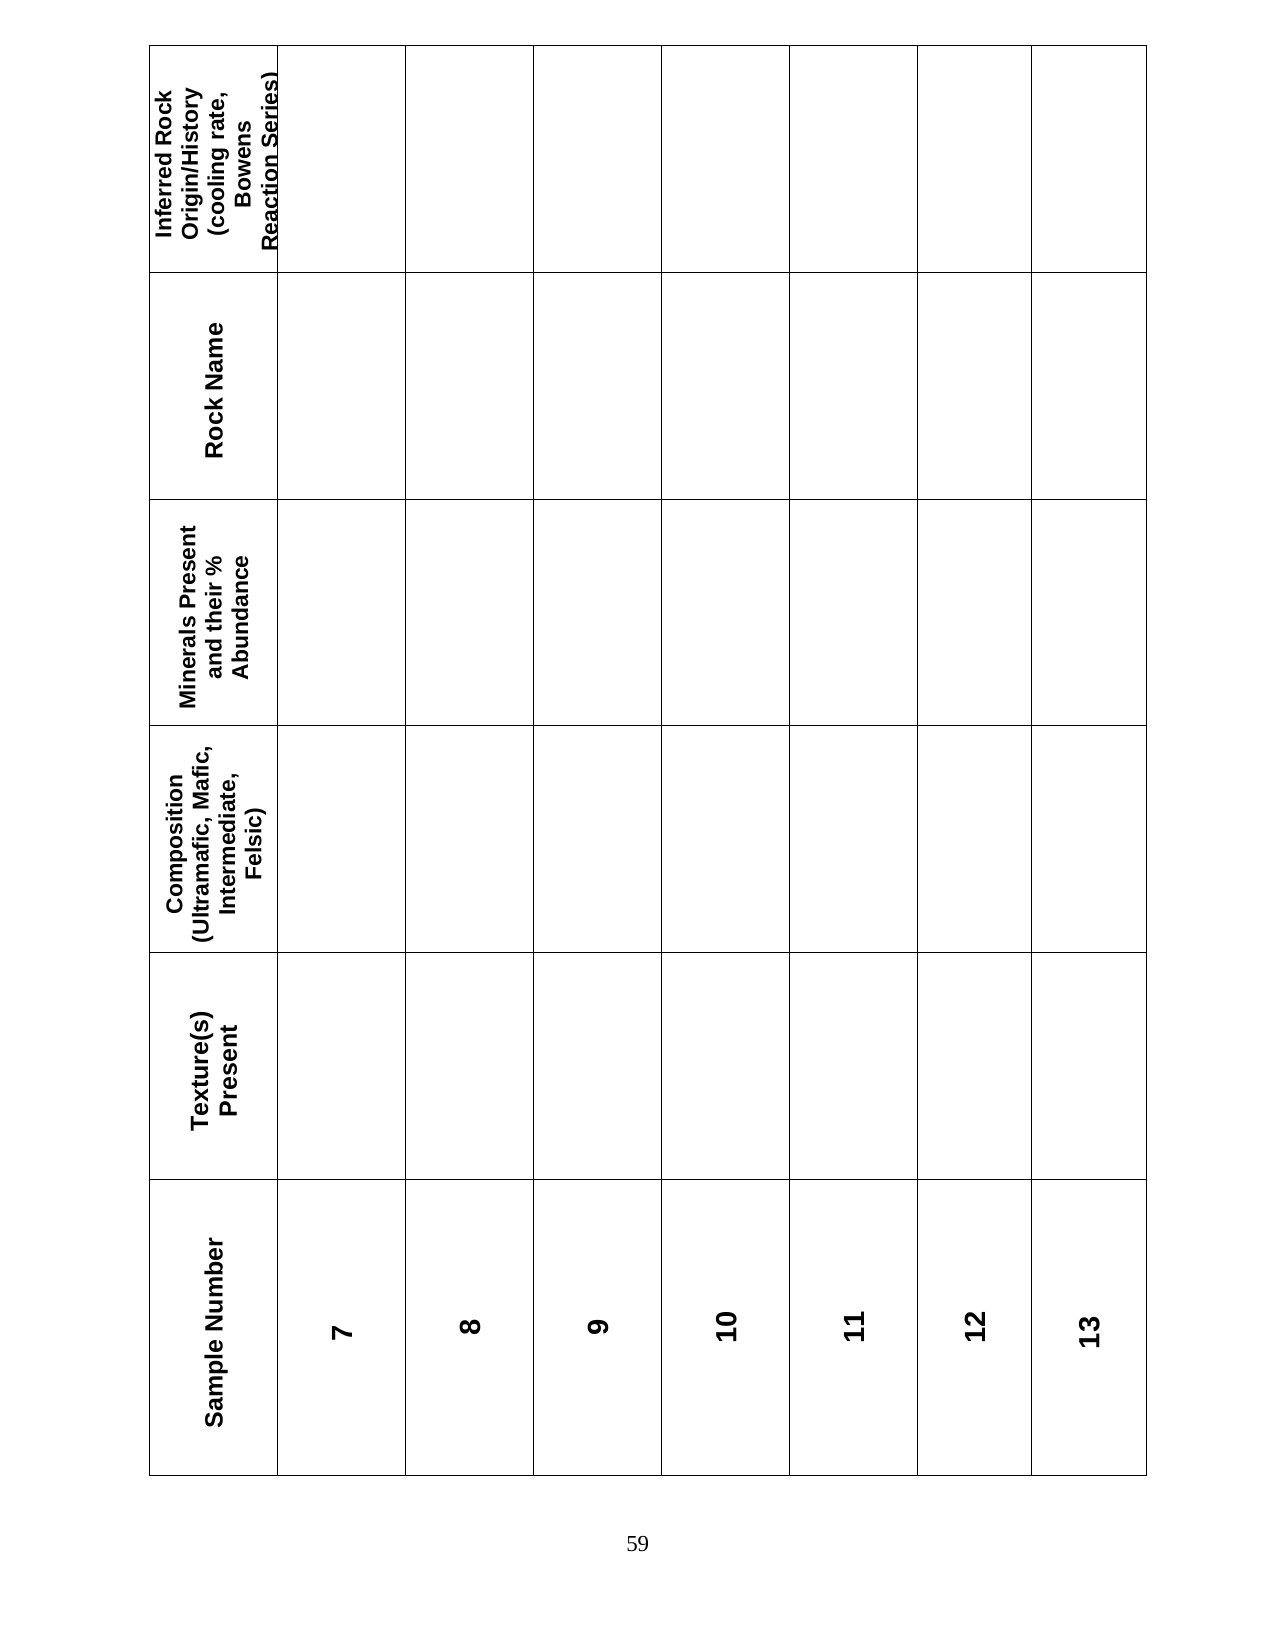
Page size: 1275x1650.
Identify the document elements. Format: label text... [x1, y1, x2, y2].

table_cell 12 [918, 1180, 1031, 1475]
table_cell [406, 500, 533, 725]
table_cell Sample Number [150, 1180, 277, 1475]
table_cell [406, 953, 533, 1179]
table_cell Texture(s) Present [150, 953, 277, 1179]
table_cell [790, 273, 917, 498]
table_header [278, 46, 405, 272]
table_cell 9 [534, 1180, 661, 1475]
table_header [1032, 46, 1146, 272]
table_cell 7 [278, 1180, 405, 1475]
table_cell [1032, 500, 1146, 725]
table_cell [278, 500, 405, 725]
table_cell [278, 726, 405, 952]
table_cell [662, 273, 789, 498]
table_header [662, 46, 789, 272]
table_cell [1032, 273, 1146, 498]
table_cell [534, 953, 661, 1179]
table_cell [918, 726, 1031, 952]
table_cell [790, 953, 917, 1179]
table_cell [662, 726, 789, 952]
table_cell [278, 273, 405, 498]
table_cell [534, 500, 661, 725]
table_cell [406, 273, 533, 498]
table_cell [918, 500, 1031, 725]
table_cell Composition (Ultramafic, Mafic, Intermediate, Felsic) [150, 726, 277, 952]
table_cell [406, 726, 533, 952]
table_cell [534, 726, 661, 952]
table_cell [1032, 953, 1146, 1179]
table_cell Minerals Present and their % Abundance [150, 500, 277, 725]
table_cell [662, 500, 789, 725]
table_header [790, 46, 917, 272]
table_header Inferred Rock Origin/History (cooling rate, Bowens Reaction Series) [150, 46, 277, 272]
table_cell [790, 500, 917, 725]
table_cell [1032, 726, 1146, 952]
table_cell [278, 953, 405, 1179]
table_cell Rock Name [150, 273, 277, 498]
table_cell 13 [1032, 1180, 1146, 1475]
table_cell 11 [790, 1180, 917, 1475]
table_cell 10 [662, 1180, 789, 1475]
table_header [406, 46, 533, 272]
table_cell [918, 953, 1031, 1179]
table_cell [534, 273, 661, 498]
table_cell [790, 726, 917, 952]
table_header [534, 46, 661, 272]
table_cell 8 [406, 1180, 533, 1475]
table_cell [662, 953, 789, 1179]
table_cell [918, 273, 1031, 498]
table_header [918, 46, 1031, 272]
